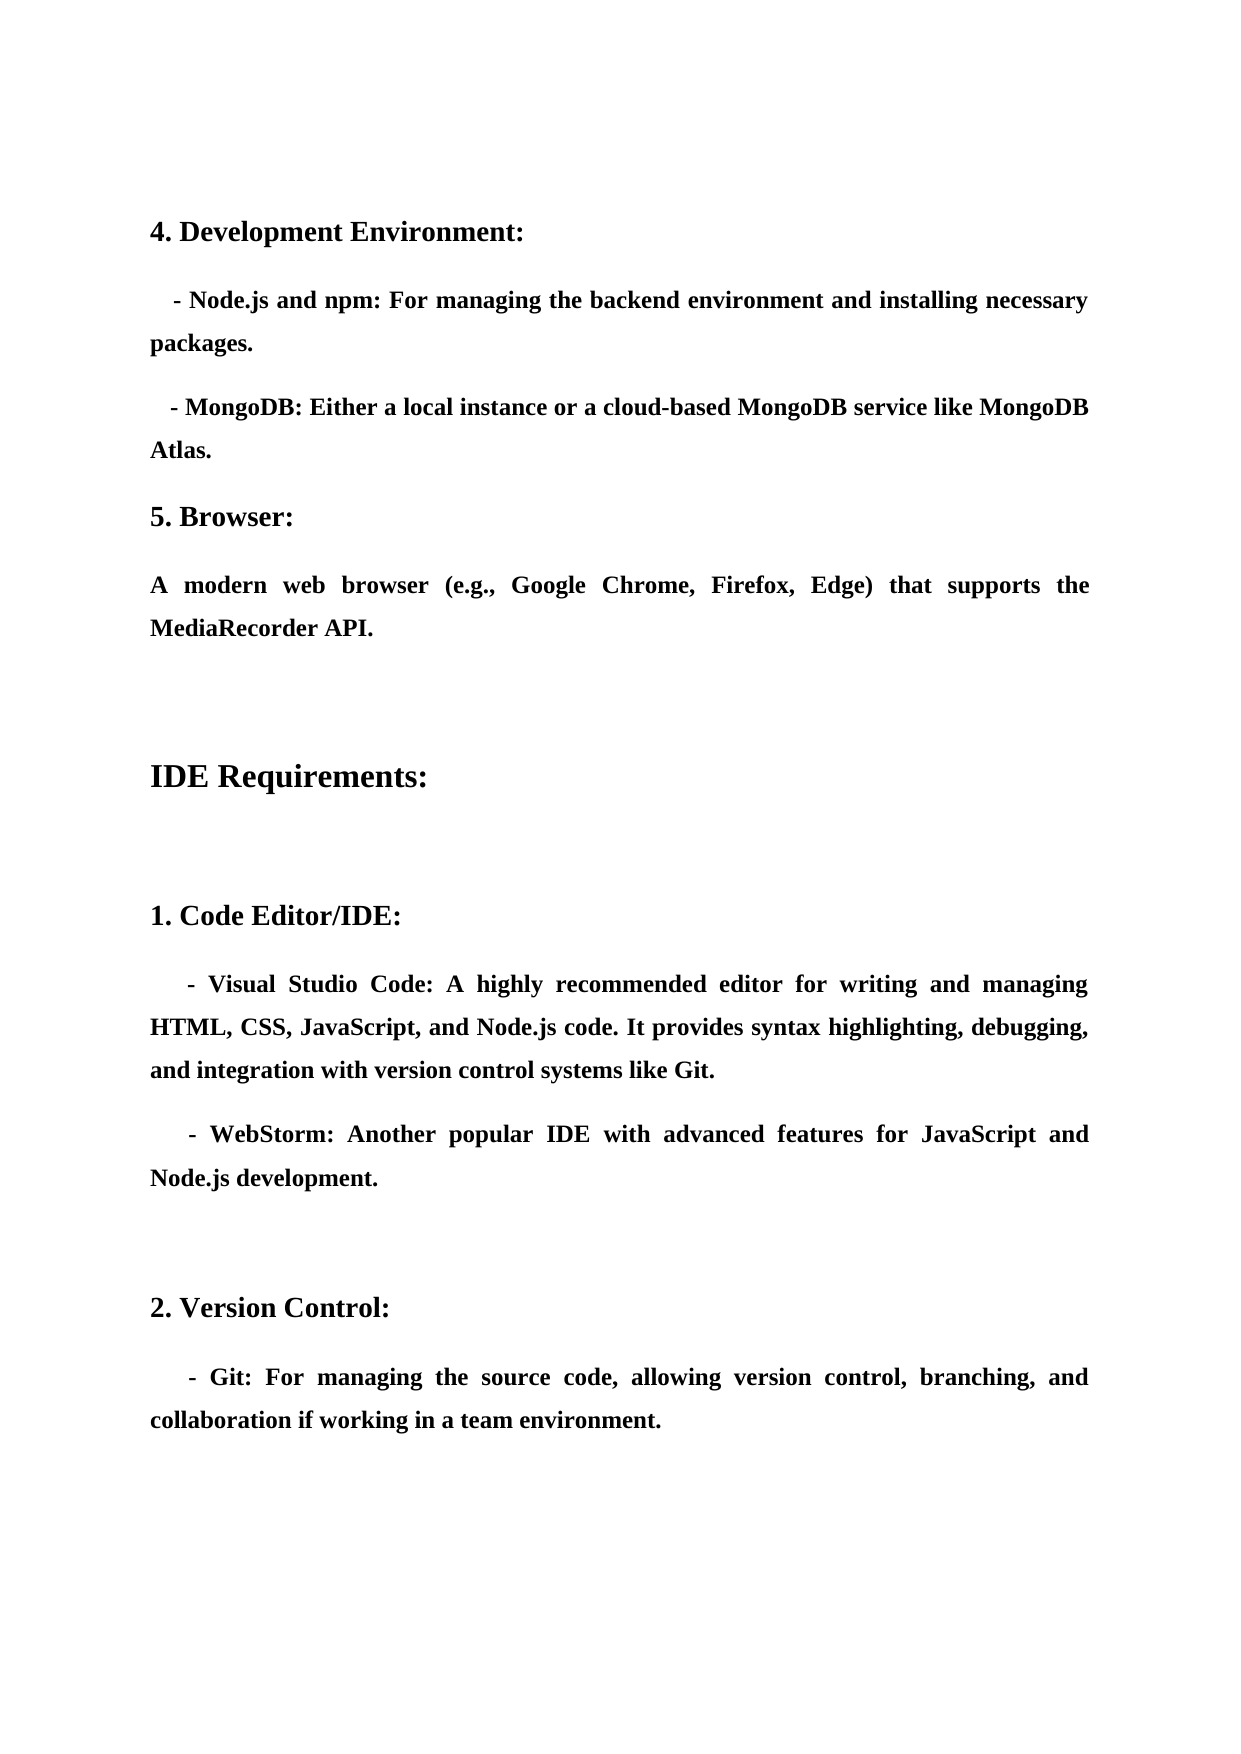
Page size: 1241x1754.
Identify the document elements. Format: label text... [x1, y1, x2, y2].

text 2. Version Control: [150, 1291, 1090, 1324]
text - Node.js and npm: For managing the backend environment and installing necessary packages. [150, 285, 1090, 357]
text - Visual Studio Code: A highly recommended editor for writing and managing HTML, CSS, JavaScript, and Node.js code. It provides syntax highlighting, debugging, and integration with version control systems like Git. [150, 969, 1090, 1084]
text IDE Requirements: [150, 756, 1090, 794]
text - MongoDB: Either a local instance or a cloud-based MongoDB service like MongoDB Atlas. [150, 392, 1090, 464]
text 4. Development Environment: [150, 214, 1090, 247]
text 1. Code Editor/IDE: [150, 898, 1090, 932]
text 5. Browser: [150, 499, 1090, 533]
text - Git: For managing the source code, allowing version control, branching, and collaboration if working in a team environment. [150, 1362, 1090, 1433]
text A modern web browser (e.g., Google Chrome, Firefox, Edge) that supports the MediaRecorder API. [150, 570, 1090, 642]
text - WebStorm: Another popular IDE with advanced features for JavaScript and Node.js development. [150, 1119, 1090, 1191]
